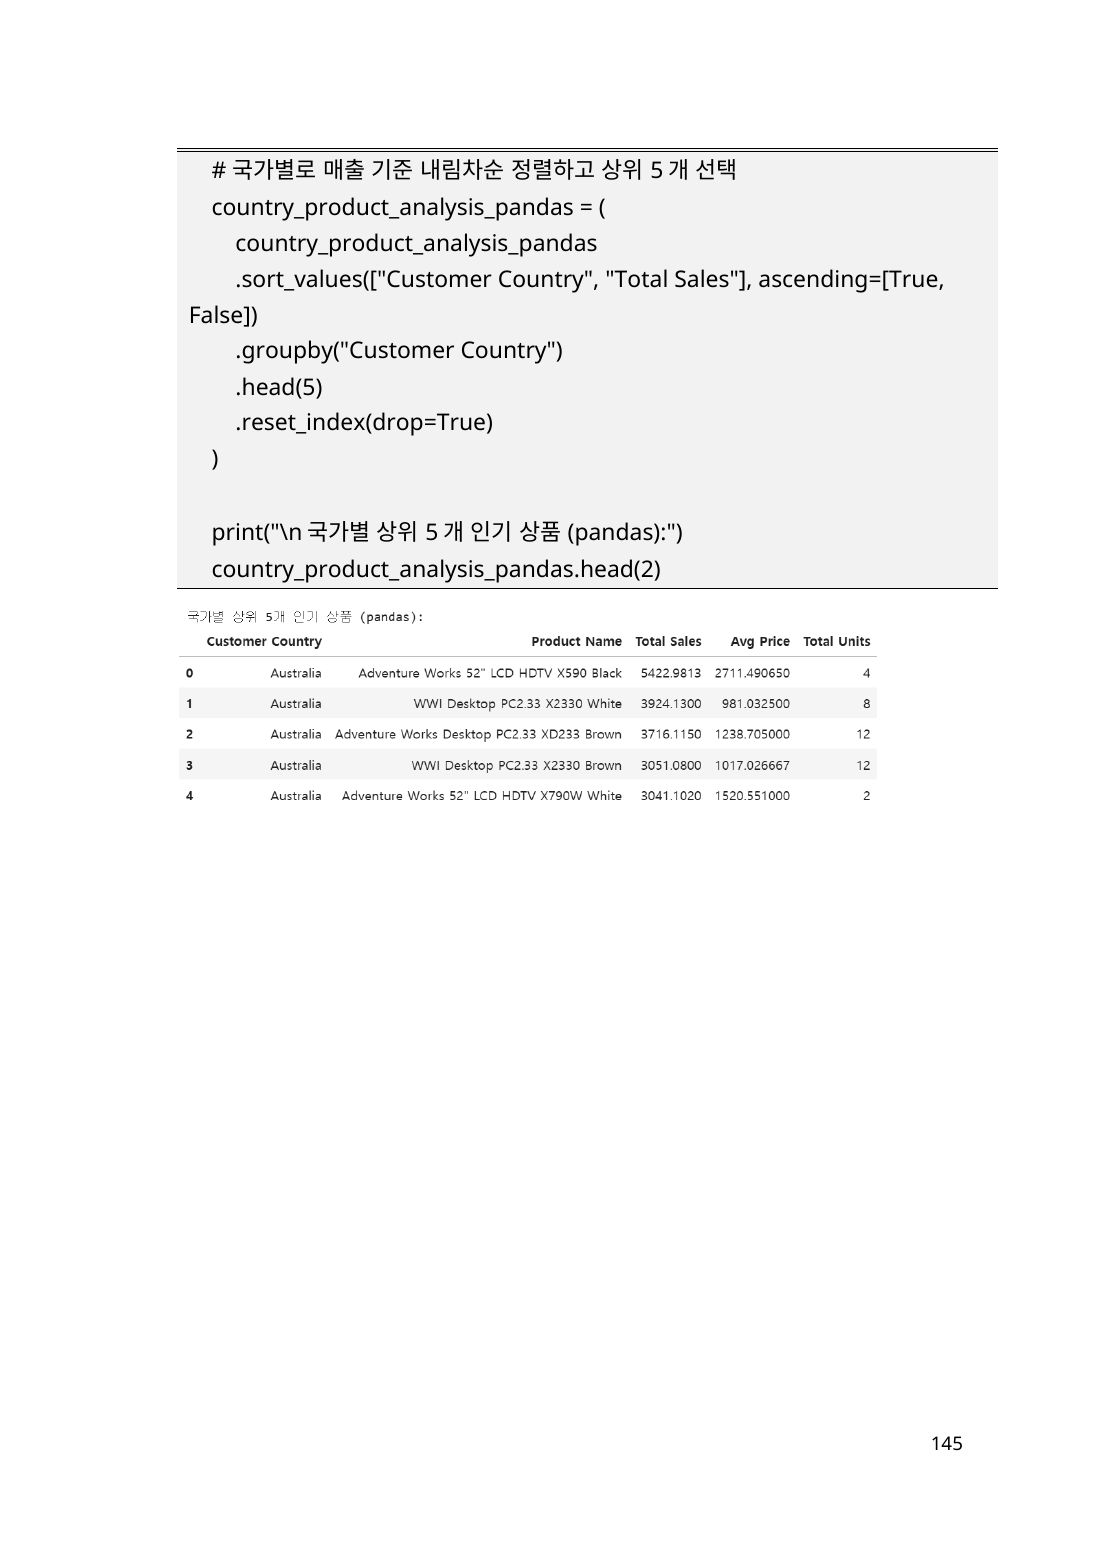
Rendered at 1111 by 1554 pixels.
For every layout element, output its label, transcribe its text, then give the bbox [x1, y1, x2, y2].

picture [177, 589, 963, 837]
